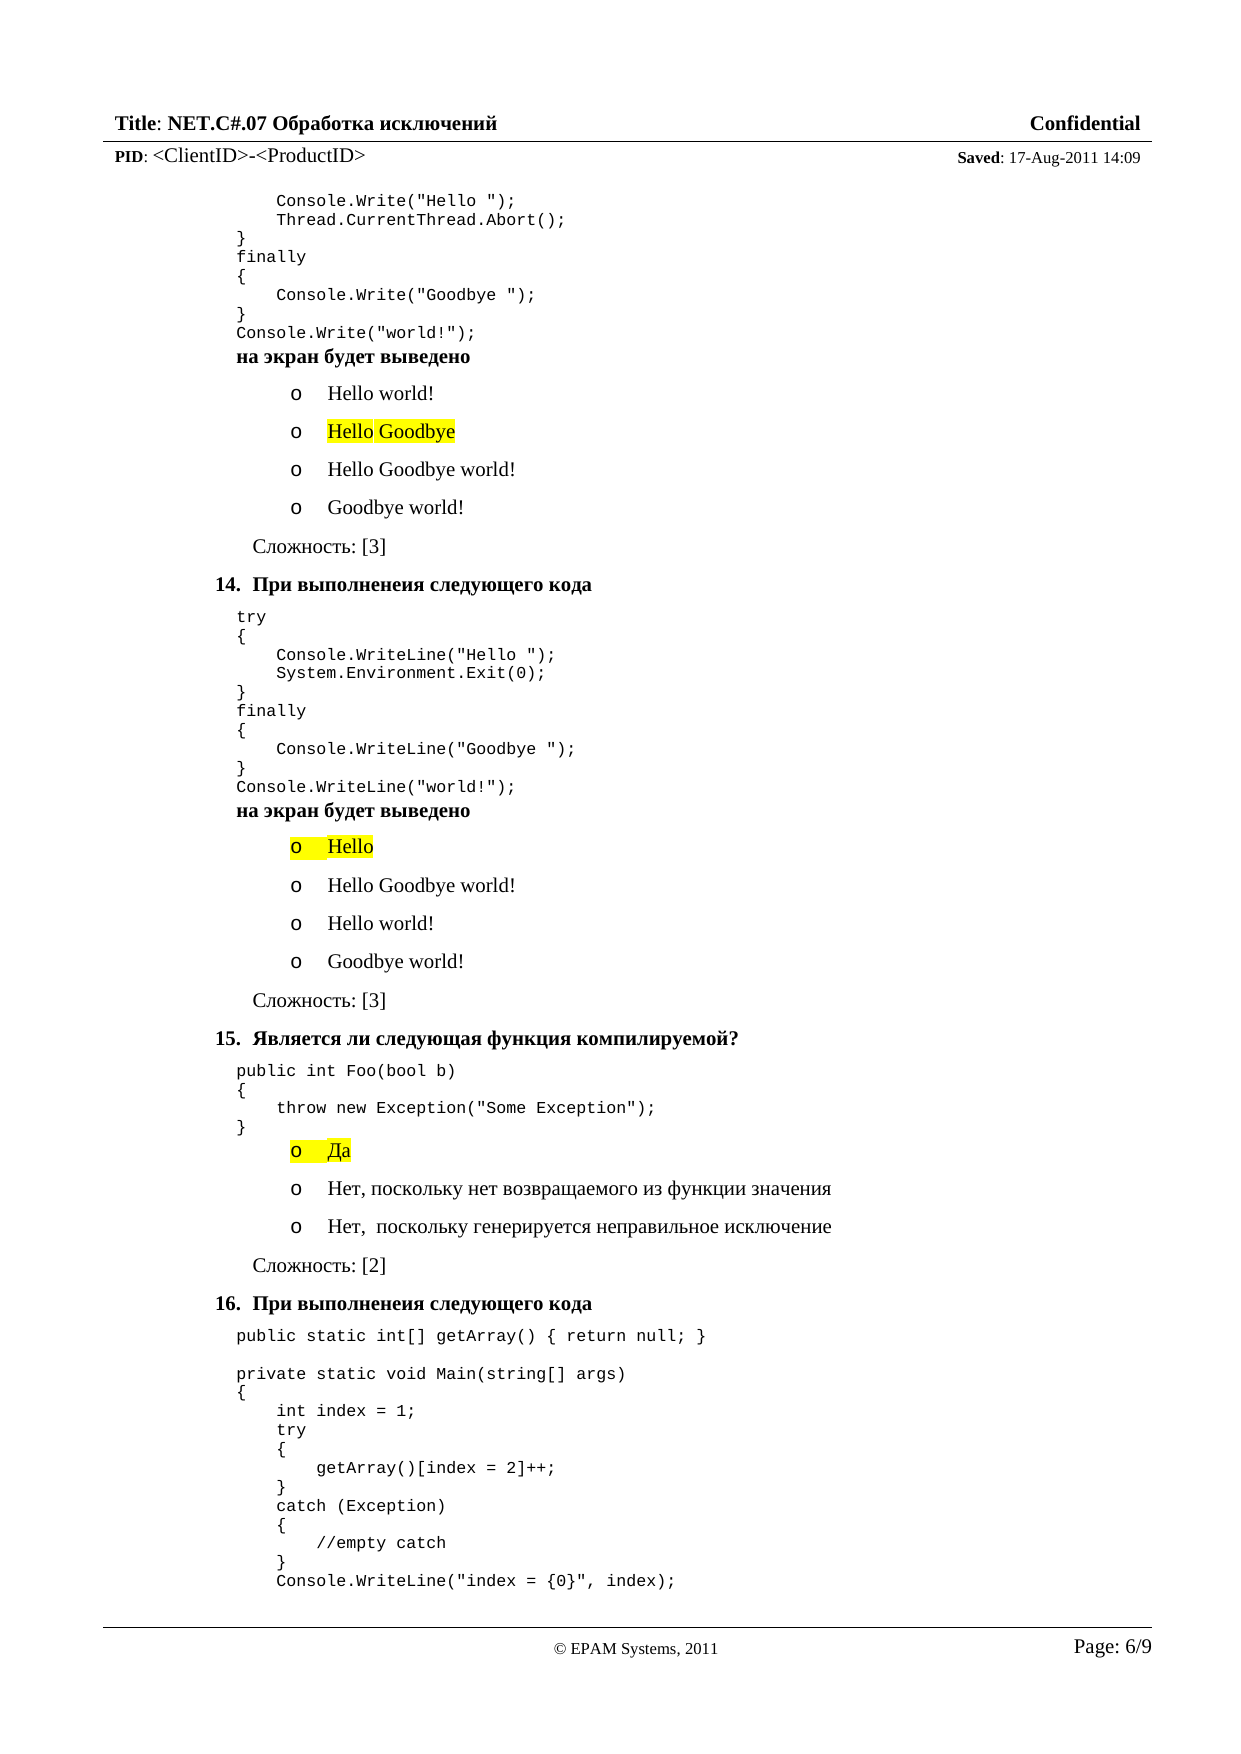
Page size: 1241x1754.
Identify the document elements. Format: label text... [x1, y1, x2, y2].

list Нет, поскольку генерируется неправильное исключение [290, 1214, 1152, 1240]
text { [236, 1441, 1107, 1459]
text Console.WriteLine("world!"); [236, 778, 1107, 797]
list Hello world! [290, 911, 1152, 937]
list Является ли следующая функция компилируемой? [215, 1025, 1152, 1050]
text finally [236, 249, 1107, 268]
text } [236, 1478, 1107, 1497]
text try [236, 608, 1107, 627]
text Console.WriteLine("index = {0}", index); [236, 1573, 1107, 1591]
text } [236, 1119, 1107, 1138]
text Console.WriteLine("Goodbye "); [236, 740, 1107, 759]
list При выполненеия следующего кода [215, 1290, 1152, 1315]
text на экран будет выведено [236, 797, 1152, 822]
text { [236, 722, 1107, 740]
text } [236, 759, 1107, 778]
text finally [236, 703, 1107, 722]
list Goodbye world! [290, 949, 1152, 975]
text try [236, 1422, 1107, 1441]
list Hello world! [290, 381, 1152, 406]
list Да [327, 1138, 1152, 1163]
text { [236, 627, 1107, 646]
list Hello [290, 834, 1152, 860]
text getArray()[index = 2]++; [236, 1459, 1107, 1478]
text Console.WriteLine("Hello "); [236, 646, 1107, 665]
text Thread.CurrentThread.Abort(); [236, 211, 1107, 230]
text Сложность: [3] [252, 987, 1152, 1012]
text Console.Write("Goodbye "); [236, 286, 1107, 305]
text } [236, 230, 1107, 249]
text //empty catch [236, 1535, 1107, 1554]
text Сложность: [3] [252, 533, 1152, 558]
text { [236, 1384, 1107, 1403]
text { [236, 268, 1107, 286]
text Сложность: [2] [252, 1252, 1152, 1277]
text public int Foo(bool b) [236, 1062, 1107, 1081]
text throw new Exception("Some Exception"); [236, 1100, 1107, 1119]
text public static int[] getArray() { return null; } [236, 1327, 1107, 1346]
text } [236, 305, 1107, 324]
text } [236, 684, 1107, 703]
list При выполненеия следующего кода [215, 571, 1152, 596]
text { [236, 1081, 1107, 1100]
list Hello Goodbye world! [290, 873, 1152, 898]
text catch (Exception) [236, 1497, 1107, 1516]
list Goodbye world! [290, 495, 1152, 521]
text int index = 1; [236, 1403, 1107, 1422]
text { [236, 1516, 1107, 1535]
text private static void Main(string[] args) [236, 1365, 1107, 1384]
text на экран будет выведено [236, 343, 1152, 368]
list Hello Goodbye world! [290, 457, 1152, 483]
list Hello Goodbye [290, 419, 1152, 444]
text Console.Write("Hello "); [236, 192, 1107, 211]
text } [236, 1554, 1107, 1573]
text Console.Write("world!"); [236, 324, 1107, 343]
list Нет, поскольку нет возвращаемого из функции значения [290, 1176, 1152, 1202]
text System.Environment.Exit(0); [236, 665, 1107, 684]
